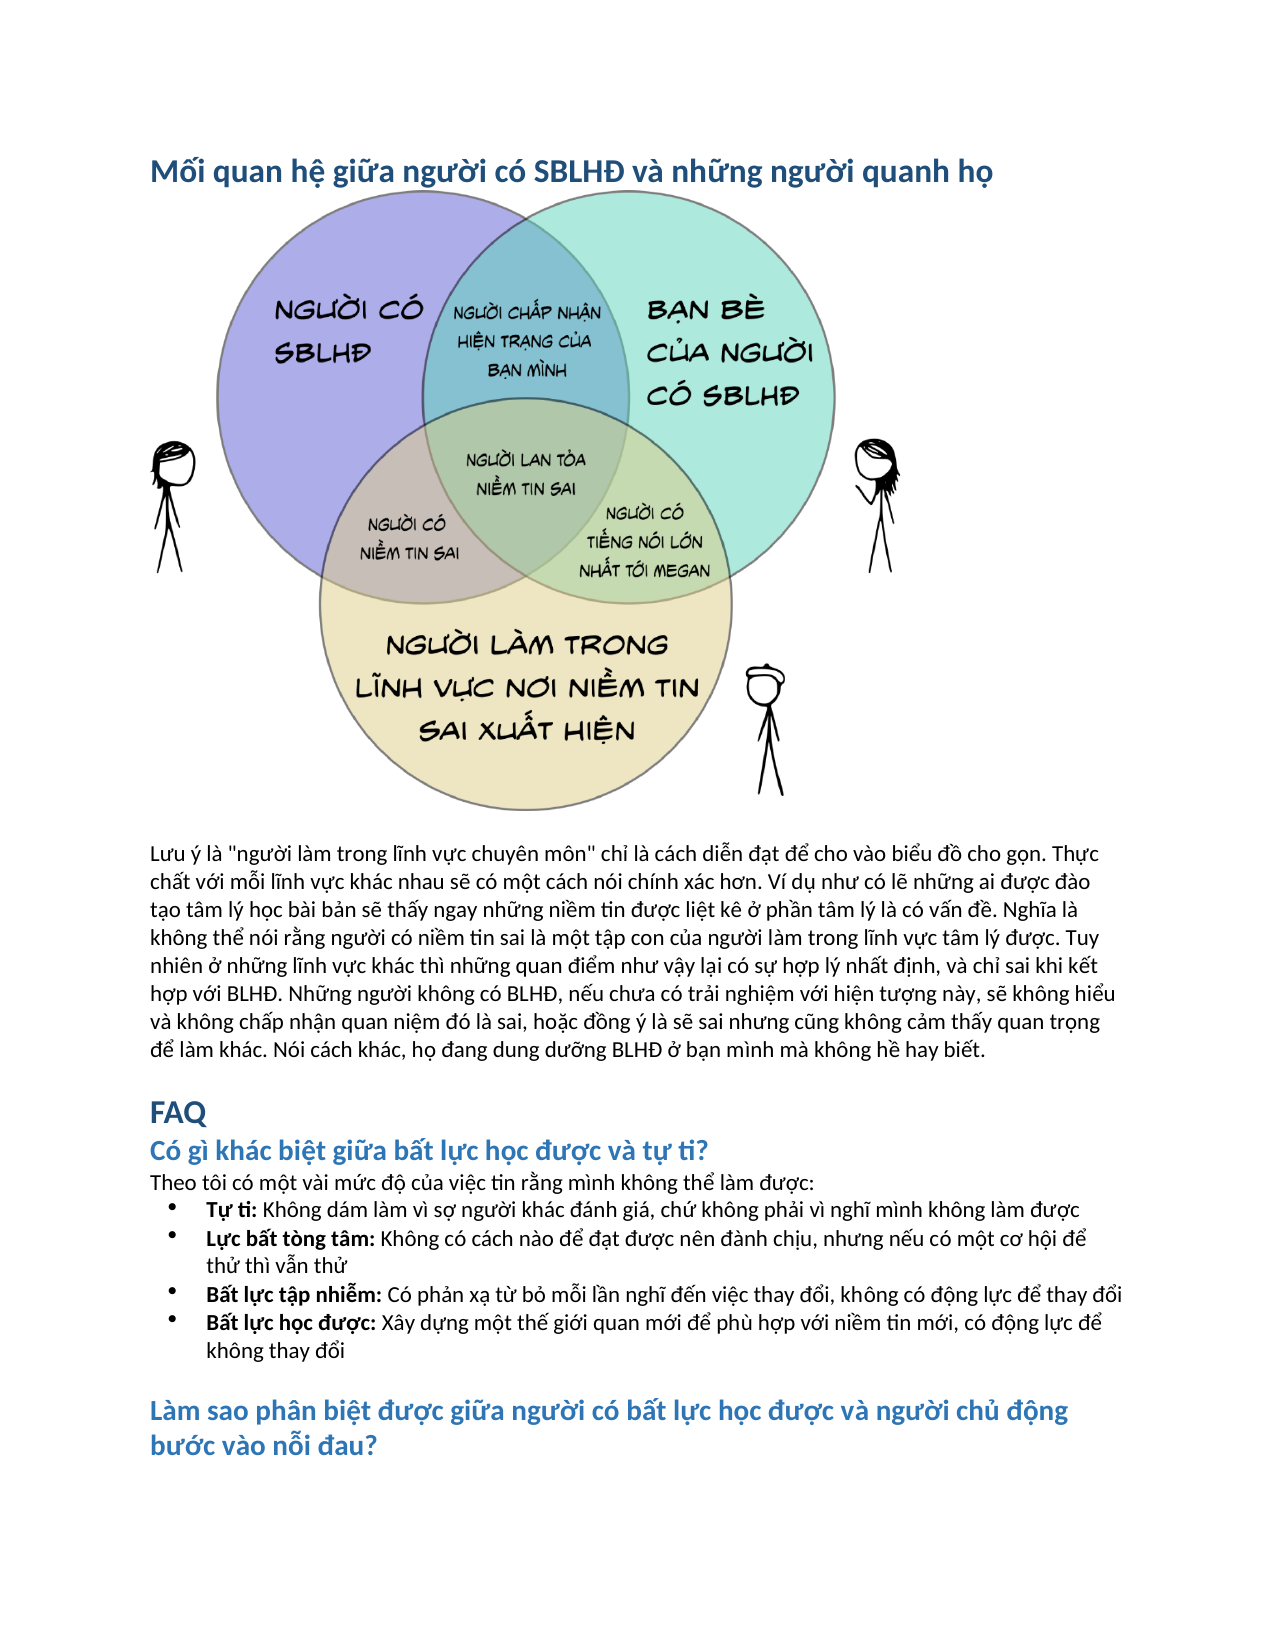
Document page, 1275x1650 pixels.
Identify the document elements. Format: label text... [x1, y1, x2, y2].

text Lưu ý là "người làm trong lĩnh vực chuyên môn" chỉ là cách diễn đạt để cho vào biểu đồ cho gọn. Thực chất với mỗi lĩnh vực khác nhau sẽ có một cách nói chính xác hơn. Ví dụ như có lẽ những ai được đào tạo tâm lý học bài bản sẽ thấy ngay những niềm tin được liệt kê ở phần tâm lý là có vấn đề. Nghĩa là không thể nói rằng người có niềm tin sai là một tập con của người làm trong lĩnh vực tâm lý được. Tuy nhiên ở những lĩnh vực khác thì những quan điểm như vậy lại có sự hợp lý nhất định, và chỉ sai khi kết hợp với BLHĐ. Những người không có BLHĐ, nếu chưa có trải nghiệm với hiện tượng này, sẽ không hiểu và không chấp nhận quan niệm đó là sai, hoặc đồng ý là sẽ sai nhưng cũng không cảm thấy quan trọng để làm khác. Nói cách khác, họ đang dung dưỡng BLHĐ ở bạn mình mà không hề hay biết. [150, 839, 1125, 1063]
subtitle Làm sao phân biệt được giữa người có bất lực học được và người chủ động bước vào nỗi đau? [150, 1392, 1125, 1463]
list Tự ti: Không dám làm vì sợ người khác đánh giá, chứ không phải vì nghĩ mình không làm được [169, 1196, 1125, 1224]
picture [150, 190, 901, 811]
text Theo tôi có một vài mức độ của việc tin rằng mình không thể làm được: [150, 1168, 1125, 1196]
subtitle Có gì khác biệt giữa bất lực học được và tự ti? [150, 1132, 1125, 1168]
subtitle FAQ [150, 1091, 1125, 1132]
list Bất lực tập nhiễm: Có phản xạ từ bỏ mỗi lần nghĩ đến việc thay đổi, không có động lực để thay đổi [169, 1280, 1125, 1308]
subtitle Mối quan hệ giữa người có SBLHĐ và những người quanh họ [150, 150, 1125, 191]
list Lực bất tòng tâm: Không có cách nào để đạt được nên đành chịu, nhưng nếu có một cơ hội để thử thì vẫn thử [169, 1224, 1125, 1280]
list Bất lực học được: Xây dựng một thế giới quan mới để phù hợp với niềm tin mới, có động lực để không thay đổi [169, 1308, 1125, 1364]
